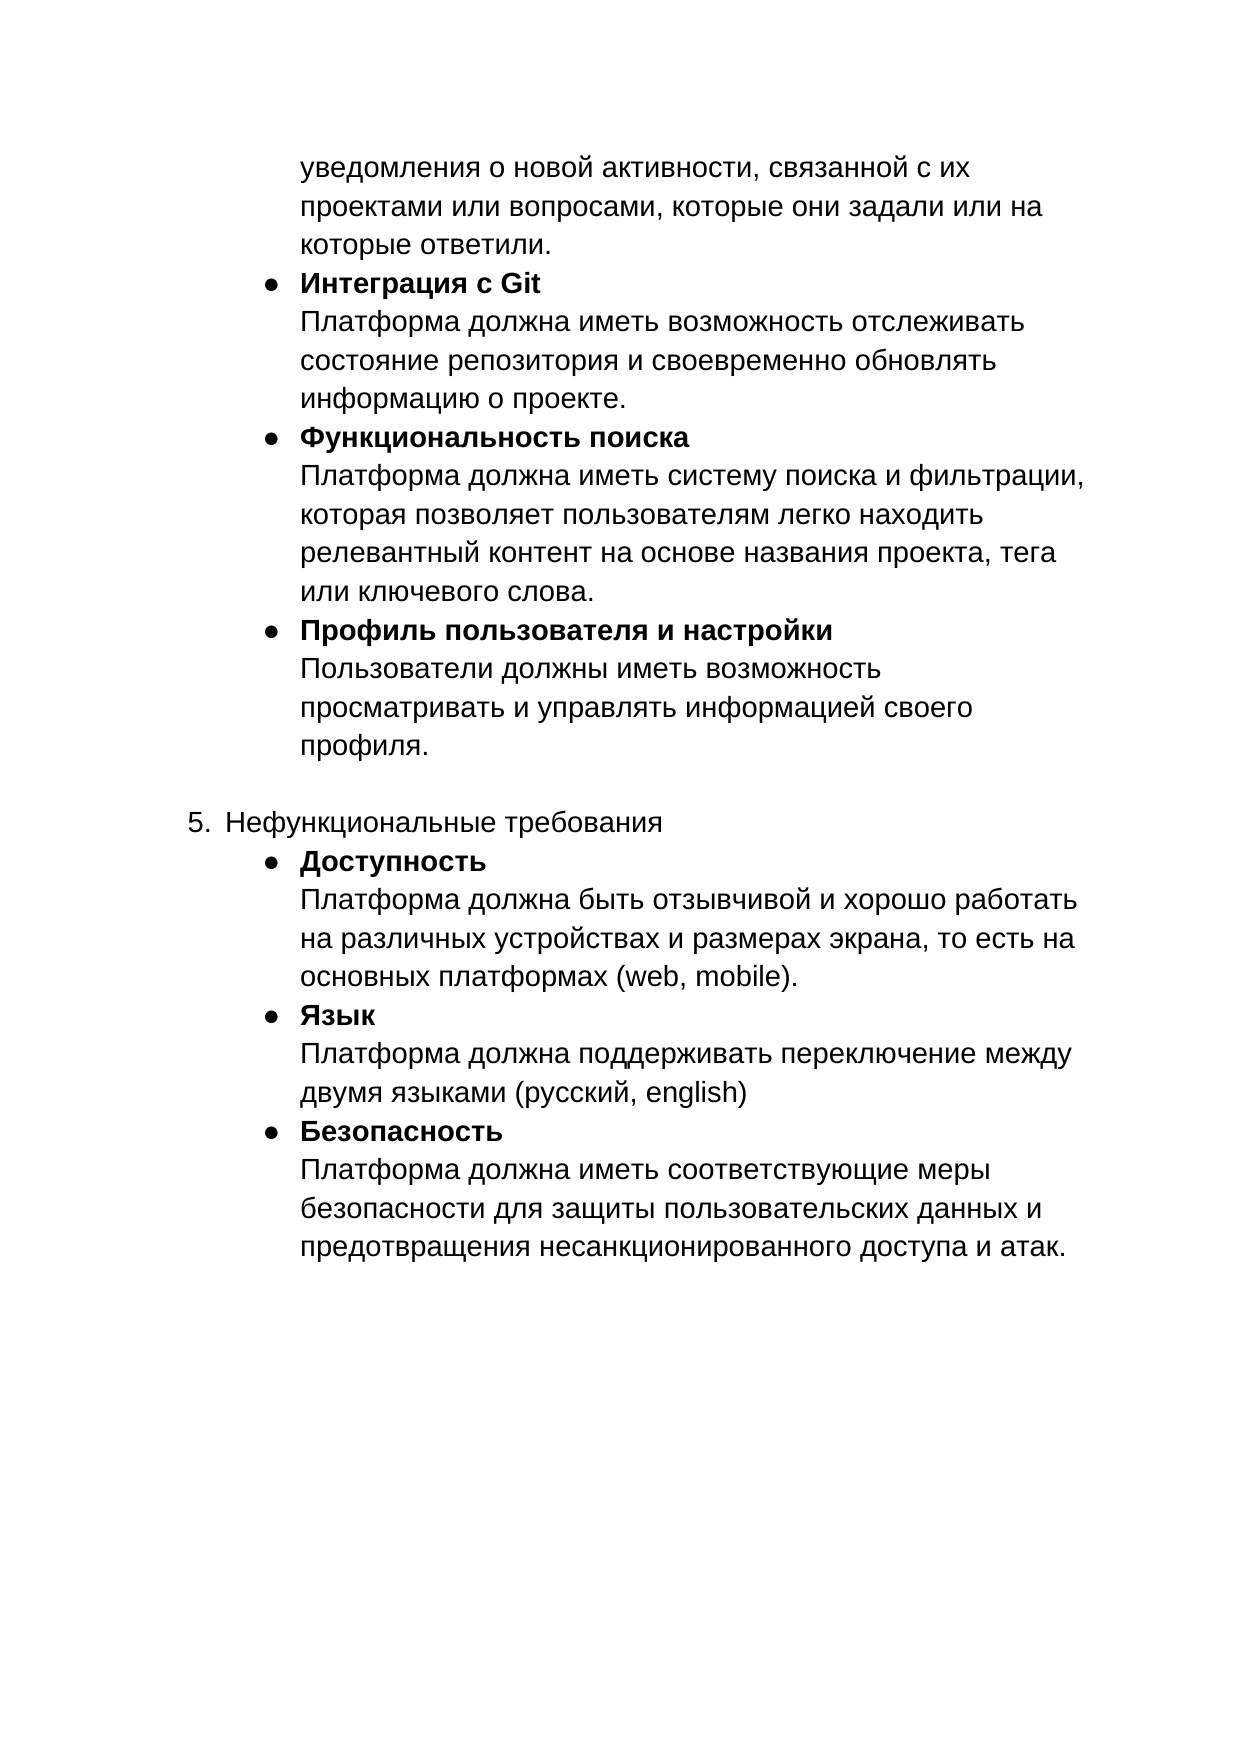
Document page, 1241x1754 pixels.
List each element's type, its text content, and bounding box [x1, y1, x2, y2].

list Безопасность Платформа должна иметь соответствующие меры безопасности для защиты пользовательских данных и предотвращения несанкционированного доступа и атак. [262, 1113, 1090, 1263]
list Функциональность поиска Платформа должна иметь систему поиска и фильтрации, которая позволяет пользователям легко находить релевантный контент на основе названия проекта, тега или ключевого слова. [262, 420, 1090, 607]
list Язык Платформа должна поддерживать переключение между двумя языками (русский, english) [262, 998, 1090, 1108]
list Профиль пользователя и настройки Пользователи должны иметь возможность просматривать и управлять информацией своего профиля. [262, 612, 1090, 762]
list Интеграция с Git Платформа должна иметь возможность отслеживать состояние репозитория и своевременно обновлять информацию о проекте. [262, 266, 1090, 415]
list Доступность Платформа должна быть отзывчивой и хорошо работать на различных устройствах и размерах экрана, то есть на основных платформах (web, mobile). [262, 844, 1090, 993]
list Нефункциональные требования [187, 805, 1090, 839]
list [262, 150, 1090, 261]
